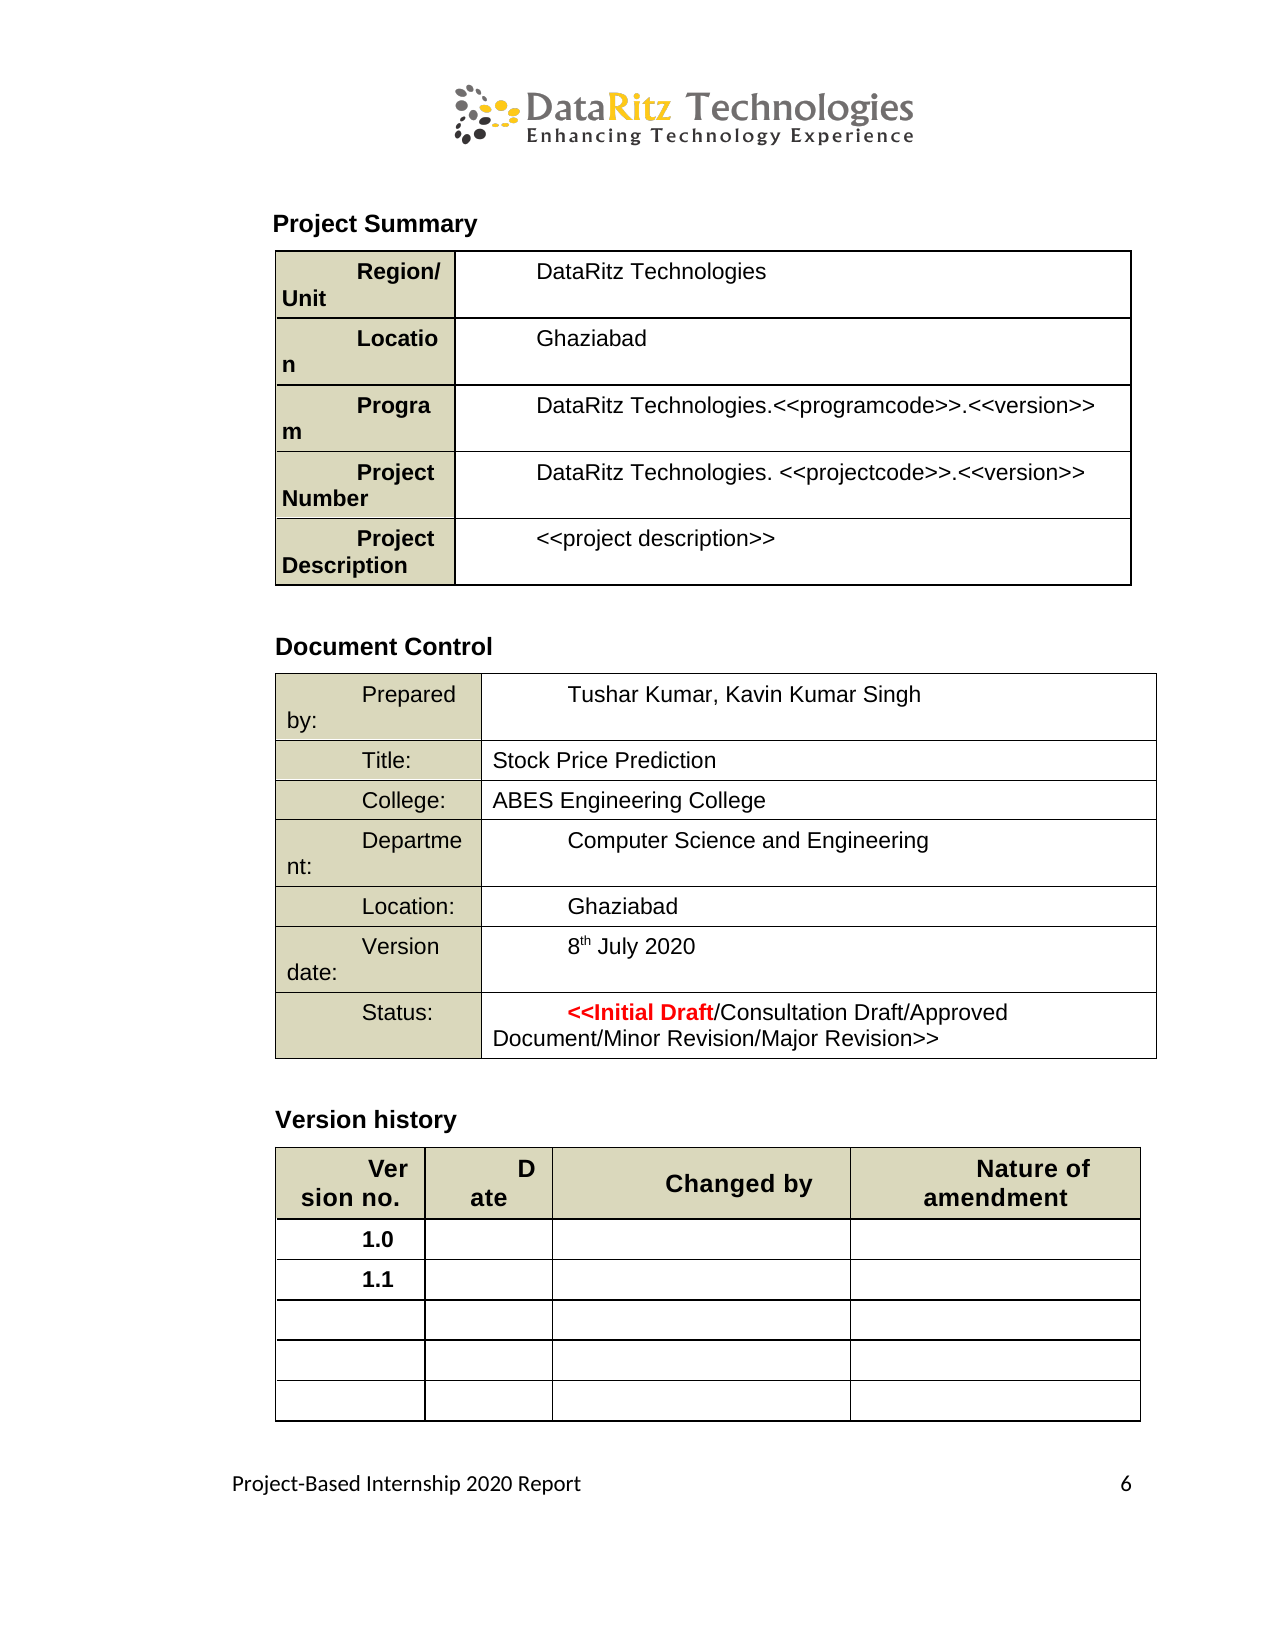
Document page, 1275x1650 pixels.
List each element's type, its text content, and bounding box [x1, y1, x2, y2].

table_cell [276, 1381, 424, 1420]
table_cell Program [276, 385, 454, 451]
table_cell ABES Engineering College [482, 781, 1156, 819]
table_cell [276, 1340, 424, 1380]
table_cell [426, 1301, 552, 1339]
table_cell DataRitz Technologies.<<programcode>>.<<version>> [456, 386, 1130, 451]
table_cell Project Description [276, 519, 454, 584]
table_cell [851, 1220, 1140, 1258]
table_cell 1.0 [276, 1219, 424, 1258]
table_cell Ghaziabad [482, 887, 1156, 926]
picture [444, 75, 920, 151]
table_cell Status: [276, 993, 481, 1058]
table_cell Location [276, 318, 454, 384]
table_header Nature of amendment [851, 1148, 1140, 1218]
table_cell Ghaziabad [456, 319, 1130, 384]
table_cell <<Initial Draft/Consultation Draft/Approved Document/Minor Revision/Major Revision>> [482, 993, 1156, 1058]
table_cell Title: [276, 741, 481, 779]
table_cell [553, 1220, 850, 1258]
table_header Version no. [276, 1148, 424, 1218]
table_cell [553, 1260, 850, 1299]
subtitle Project Summary [207, 207, 1157, 238]
table_cell [426, 1381, 552, 1420]
subtitle Document Control [275, 629, 1157, 661]
table_cell Computer Science and Engineering [482, 820, 1156, 886]
table_cell [553, 1301, 850, 1339]
table_cell [426, 1341, 552, 1380]
table_header Prepared by: [276, 674, 481, 739]
table_cell Stock Price Prediction [482, 741, 1156, 779]
table_header Changed by [553, 1148, 850, 1218]
table_header DataRitz Technologies [456, 252, 1130, 317]
table_cell Location: [276, 887, 481, 926]
table_cell [426, 1220, 552, 1258]
table_cell [276, 1300, 424, 1339]
table_cell 8th July 2020 [482, 927, 1156, 992]
table_cell [851, 1341, 1140, 1380]
table_cell [553, 1341, 850, 1380]
table_cell College: [276, 781, 481, 819]
table_header Tushar Kumar, Kavin Kumar Singh [482, 674, 1156, 739]
table_cell [851, 1260, 1140, 1299]
table_cell Project Number [276, 452, 454, 517]
table_cell [426, 1260, 552, 1299]
table_cell 1.1 [276, 1260, 424, 1299]
table_cell DataRitz Technologies. <<projectcode>>.<<version>> [456, 452, 1130, 517]
table_header Region/Unit [276, 252, 454, 317]
table_cell [851, 1301, 1140, 1339]
table_cell Version date: [276, 927, 481, 992]
table_cell [553, 1381, 850, 1420]
table_header Date [426, 1148, 552, 1218]
table_cell [851, 1381, 1140, 1420]
table_cell <<project description>> [456, 519, 1130, 584]
subtitle Version history [275, 1103, 1157, 1134]
table_cell Department: [276, 820, 481, 886]
